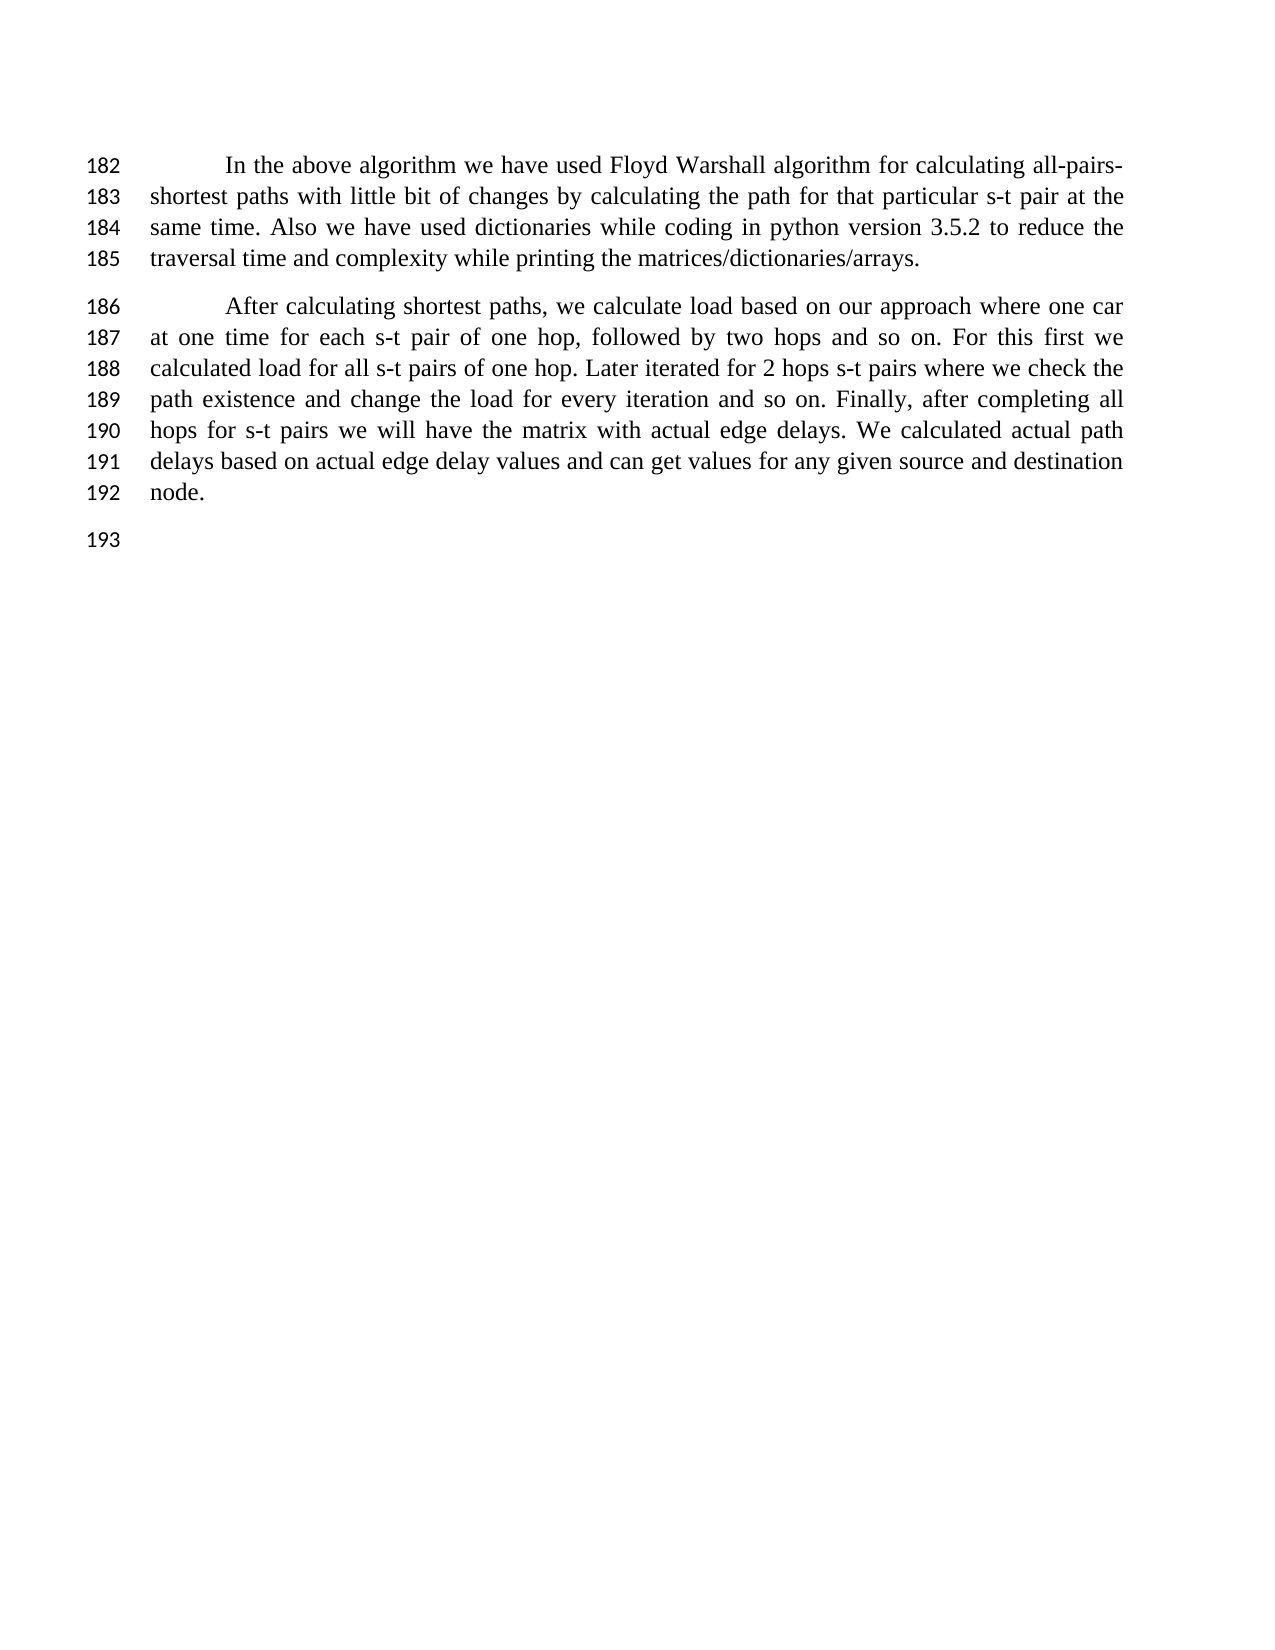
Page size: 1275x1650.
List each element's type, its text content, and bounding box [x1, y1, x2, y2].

text After calculating shortest paths, we calculate load based on our approach where one car at one time for each s-t pair of one hop, followed by two hops and so on. For this first we calculated load for all s-t pairs of one hop. Later iterated for 2 hops s-t pairs where we check the path existence and change the load for every iteration and so on. Finally, after completing all hops for s-t pairs we will have the matrix with actual edge delays. We calculated actual path delays based on actual edge delay values and can get values for any given source and destination node. [150, 291, 1125, 506]
text In the above algorithm we have used Floyd Warshall algorithm for calculating all-pairs-shortest paths with little bit of changes by calculating the path for that particular s-t pair at the same time. Also we have used dictionaries while coding in python version 3.5.2 to reduce the traversal time and complexity while printing the matrices/dictionaries/arrays. [150, 150, 1125, 272]
